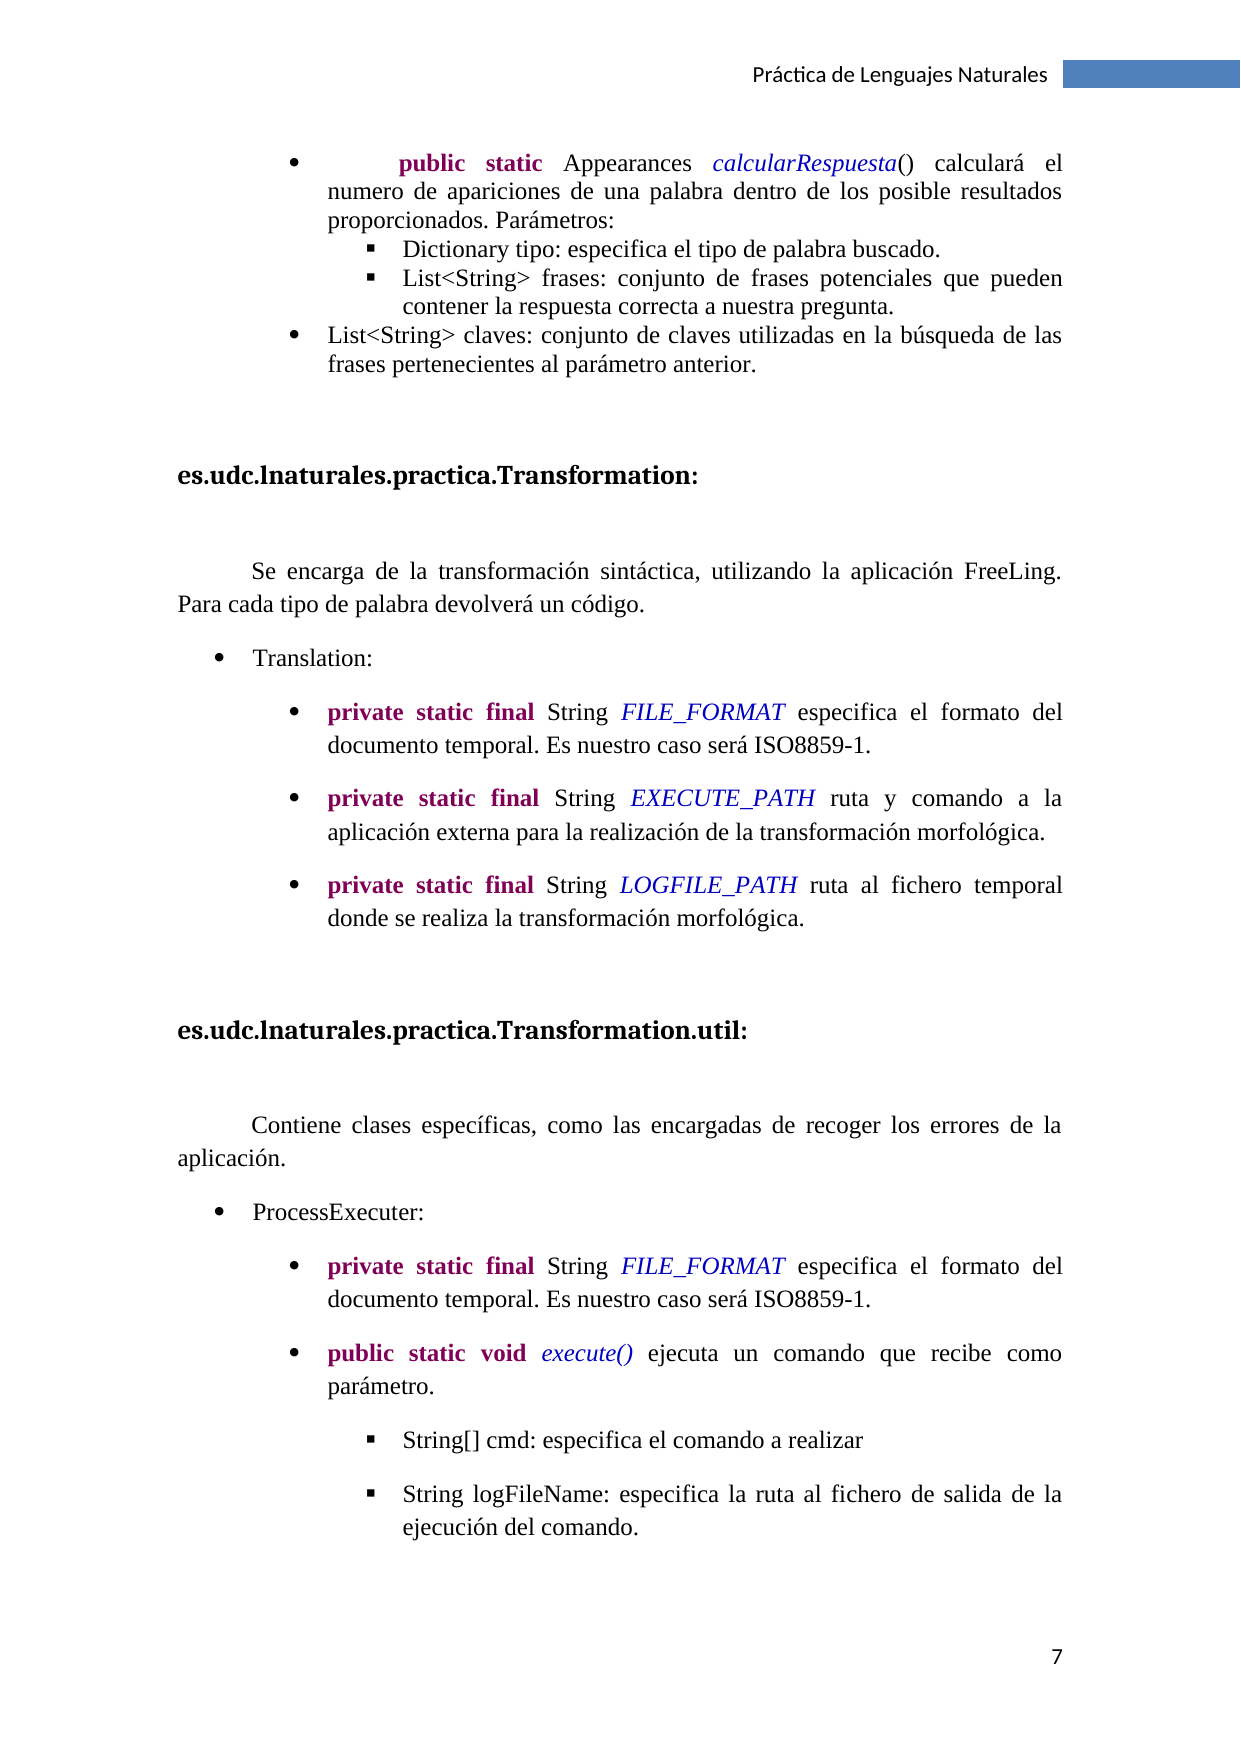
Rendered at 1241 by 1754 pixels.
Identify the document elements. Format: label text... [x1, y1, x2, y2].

list private static final String FILE_FORMAT especifica el formato del documento temporal. Es nuestro caso será ISO8859-1. [290, 1251, 1063, 1313]
subtitle es.udc.lnaturales.practica.Transformation.util: [177, 1015, 1063, 1046]
list public static Appearances calcularRespuesta() calculará el numero de apariciones de una palabra dentro de los posible resultados proporcionados. Parámetros: [290, 148, 1063, 234]
list private static final String LOGFILE_PATH ruta al fichero temporal donde se realiza la transformación morfológica. [290, 870, 1063, 932]
list Translation: [215, 643, 1063, 672]
list String logFileName: especifica la ruta al fichero de salida de la ejecución del comando. [365, 1479, 1063, 1540]
list public static void execute() ejecuta un comando que recibe como parámetro. [290, 1338, 1063, 1400]
list String[] cmd: especifica el comando a realizar [365, 1425, 1063, 1453]
list Dictionary tipo: especifica el tipo de palabra buscado. [365, 234, 1063, 263]
list ProcessExecuter: [215, 1197, 1063, 1226]
list List<String> claves: conjunto de claves utilizadas en la búsqueda de las frases pertenecientes al parámetro anterior. [290, 320, 1063, 378]
list List<String> frases: conjunto de frases potenciales que pueden contener la respuesta correcta a nuestra pregunta. [365, 263, 1063, 320]
list private static final String EXECUTE_PATH ruta y comando a la aplicación externa para la realización de la transformación morfológica. [290, 783, 1063, 845]
text Contiene clases específicas, como las encargadas de recoger los errores de la aplicación. [177, 1110, 1063, 1172]
text Se encarga de la transformación sintáctica, utilizando la aplicación FreeLing. Para cada tipo de palabra devolverá un código. [177, 556, 1063, 618]
list private static final String FILE_FORMAT especifica el formato del documento temporal. Es nuestro caso será ISO8859-1. [290, 697, 1063, 758]
subtitle es.udc.lnaturales.practica.Transformation: [177, 460, 1063, 491]
